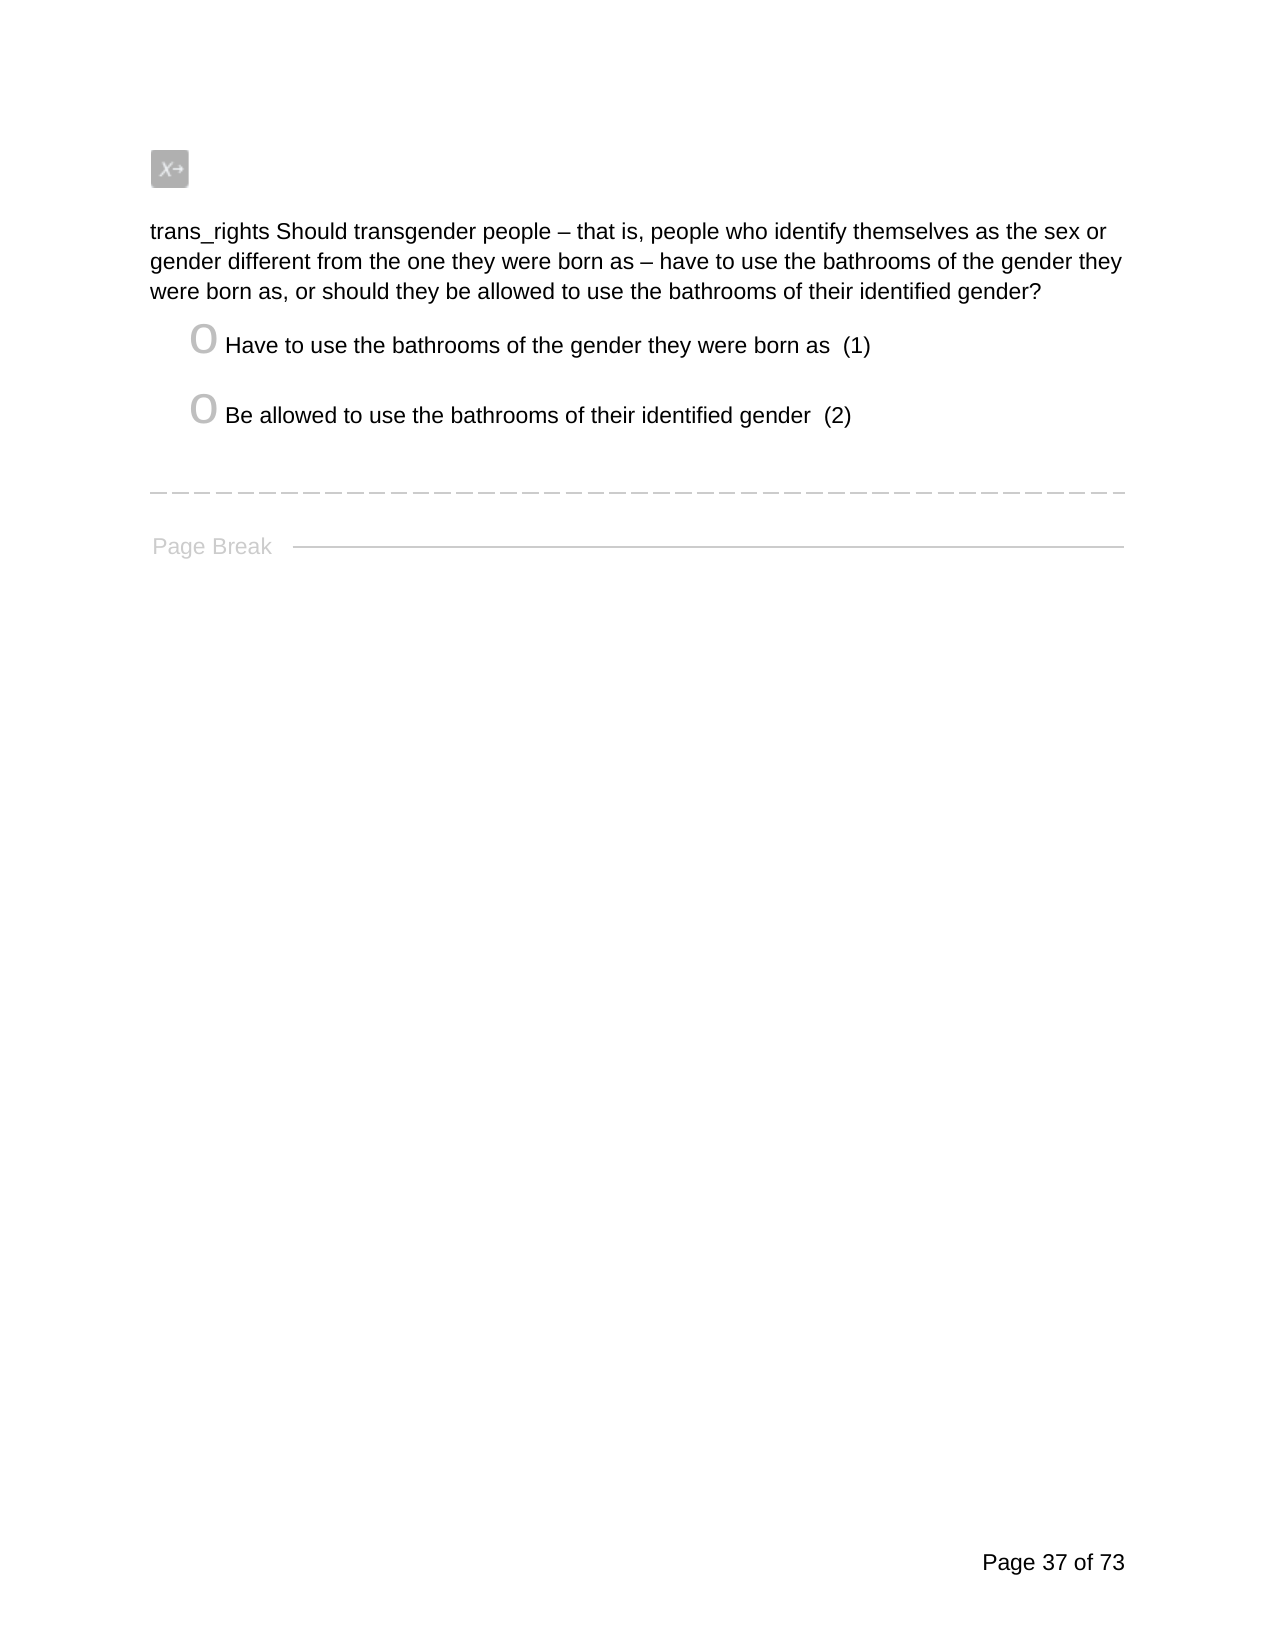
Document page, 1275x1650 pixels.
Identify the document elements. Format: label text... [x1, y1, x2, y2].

list Be allowed to use the bathrooms of their identified gender (2) [187, 379, 1125, 440]
table_header Page Break [151, 533, 291, 573]
table_header [291, 533, 1125, 573]
list Have to use the bathrooms of the gender they were born as (1) [187, 308, 1125, 370]
text trans_rights Should transgender people – that is, people who identify themselves as the sex or gender different from the one they were born as – have to use the bathrooms of the gender they were born as, or should they be allowed to use the bathrooms of their identified gender? [150, 218, 1125, 304]
picture [151, 150, 189, 188]
